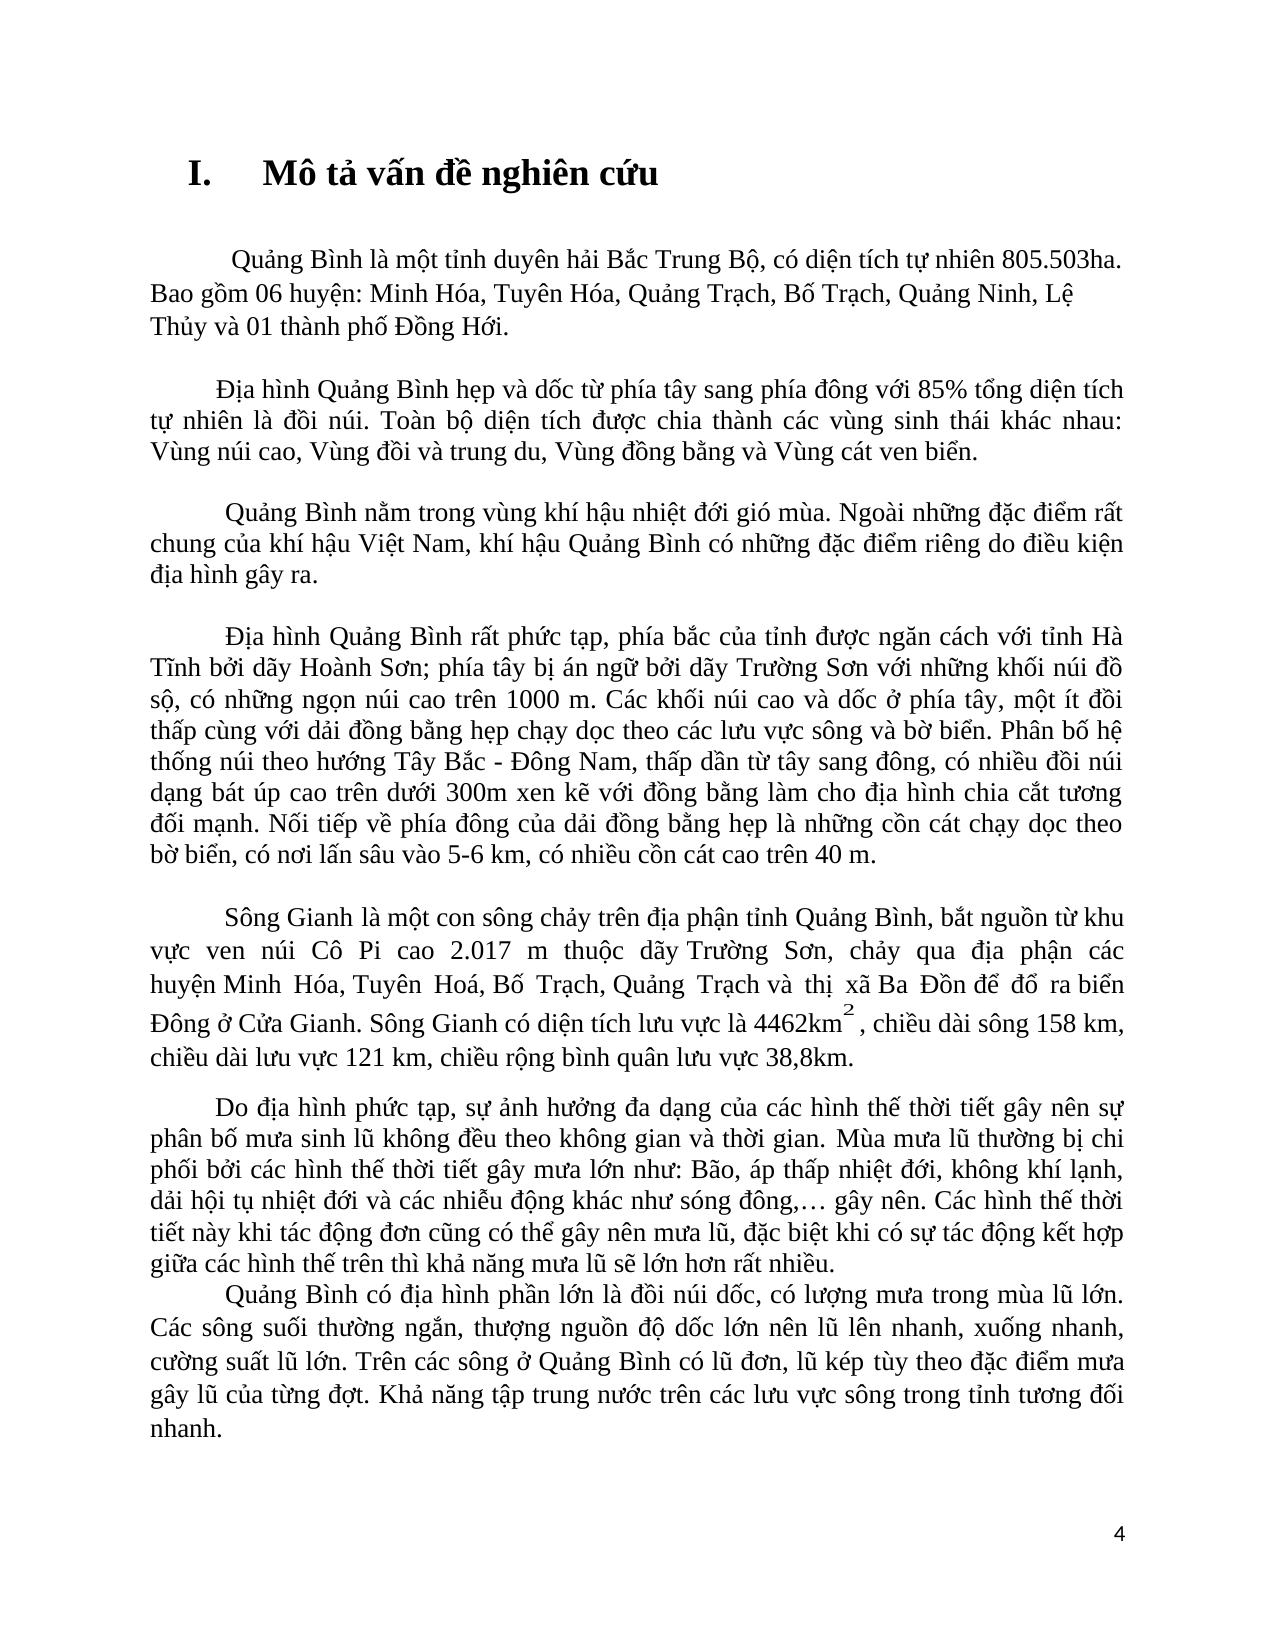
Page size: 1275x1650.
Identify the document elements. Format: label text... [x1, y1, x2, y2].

text Quảng Bình là một tỉnh duyên hải Bắc Trung Bộ, có diện tích tự nhiên 805.503ha. Bao gồm 06 huyện: Minh Hóa, Tuyên Hóa, Quảng Trạch, Bố Trạch, Quảng Ninh, Lệ Thủy và 01 thành phố Đồng Hới. [150, 243, 1125, 342]
text Quảng Bình nằm trong vùng khí hậu nhiệt đới gió mùa. Ngoài những đặc điểm rất chung của khí hậu Việt Nam, khí hậu Quảng Bình có những đặc điểm riêng do điều kiện địa hình gây ra. [150, 496, 1125, 589]
text Do địa hình phức tạp, sự ảnh hưởng đa dạng của các hình thế thời tiết gây nên sự phân bố mưa sinh lũ không đều theo không gian và thời gian. Mùa mưa lũ thường bị chi phối bởi các hình thế thời tiết gây mưa lớn như: Bão, áp thấp nhiệt đới, không khí lạnh, dải hội tụ nhiệt đới và các nhiễu động khác như sóng đông,… gây nên. Các hình thế thời tiết này khi tác động đơn cũng có thể gây nên mưa lũ, đặc biệt khi có sự tác động kết hợp giữa các hình thế trên thì khả năng mưa lũ sẽ lớn hơn rất nhiều. [150, 1091, 1125, 1278]
text Địa hình Quảng Bình rất phức tạp, phía bắc của tỉnh được ngăn cách với tỉnh Hà Tĩnh bởi dãy Hoành Sơn; phía tây bị án ngữ bởi dãy Trường Sơn với những khối núi đồ sộ, có những ngọn núi cao trên 1000 m. Các khối núi cao và dốc ở phía tây, một ít đồi thấp cùng với dải đồng bằng hẹp chạy dọc theo các lưu vực sông và bờ biển. Phân bố hệ thống núi theo hướng Tây Bắc - Đông Nam, thấp dần từ tây sang đông, có nhiều đồi núi dạng bát úp cao trên dưới 300m xen kẽ với đồng bằng làm cho địa hình chia cắt tương đối mạnh. Nối tiếp về phía đông của dải đồng bằng hẹp là những cồn cát chạy dọc theo bờ biển, có nơi lấn sâu vào 5-6 km, có nhiều cồn cát cao trên 40 m. [150, 620, 1125, 869]
text Quảng Bình có địa hình phần lớn là đồi núi dốc, có lượng mưa trong mùa lũ lớn. Các sông suối thường ngắn, thượng nguồn độ dốc lớn nên lũ lên nhanh, xuống nhanh, cường suất lũ lớn. Trên các sông ở Quảng Bình có lũ đơn, lũ kép tùy theo đặc điểm mưa gây lũ của từng đợt. Khả năng tập trung nước trên các lưu vực sông trong tỉnh tương đối nhanh. [150, 1278, 1125, 1443]
subtitle Mô tả vấn đề nghiên cứu [187, 150, 1125, 193]
text Sông Gianh là một con sông chảy trên địa phận tỉnh Quảng Bình, bắt nguồn từ khu vực ven núi Cô Pi cao 2.017 m thuộc dãy Trường Sơn, chảy qua địa phận các huyện Minh Hóa, Tuyên Hoá, Bố Trạch, Quảng Trạch và thị xã Ba Đồn để đổ ra biển Đông ở Cửa Gianh. Sông Gianh có diện tích lưu vực là 4462km, chiều dài sông 158 km, chiều dài lưu vực 121 km, chiều rộng bình quân lưu vực 38,8km. [150, 901, 1125, 1072]
text Địa hình Quảng Bình hẹp và dốc từ phía tây sang phía đông với 85% tổng diện tích tự nhiên là đồi núi. Toàn bộ diện tích được chia thành các vùng sinh thái khác nhau: Vùng núi cao, Vùng đồi và trung du, Vùng đồng bằng và Vùng cát ven biển. [150, 373, 1125, 467]
